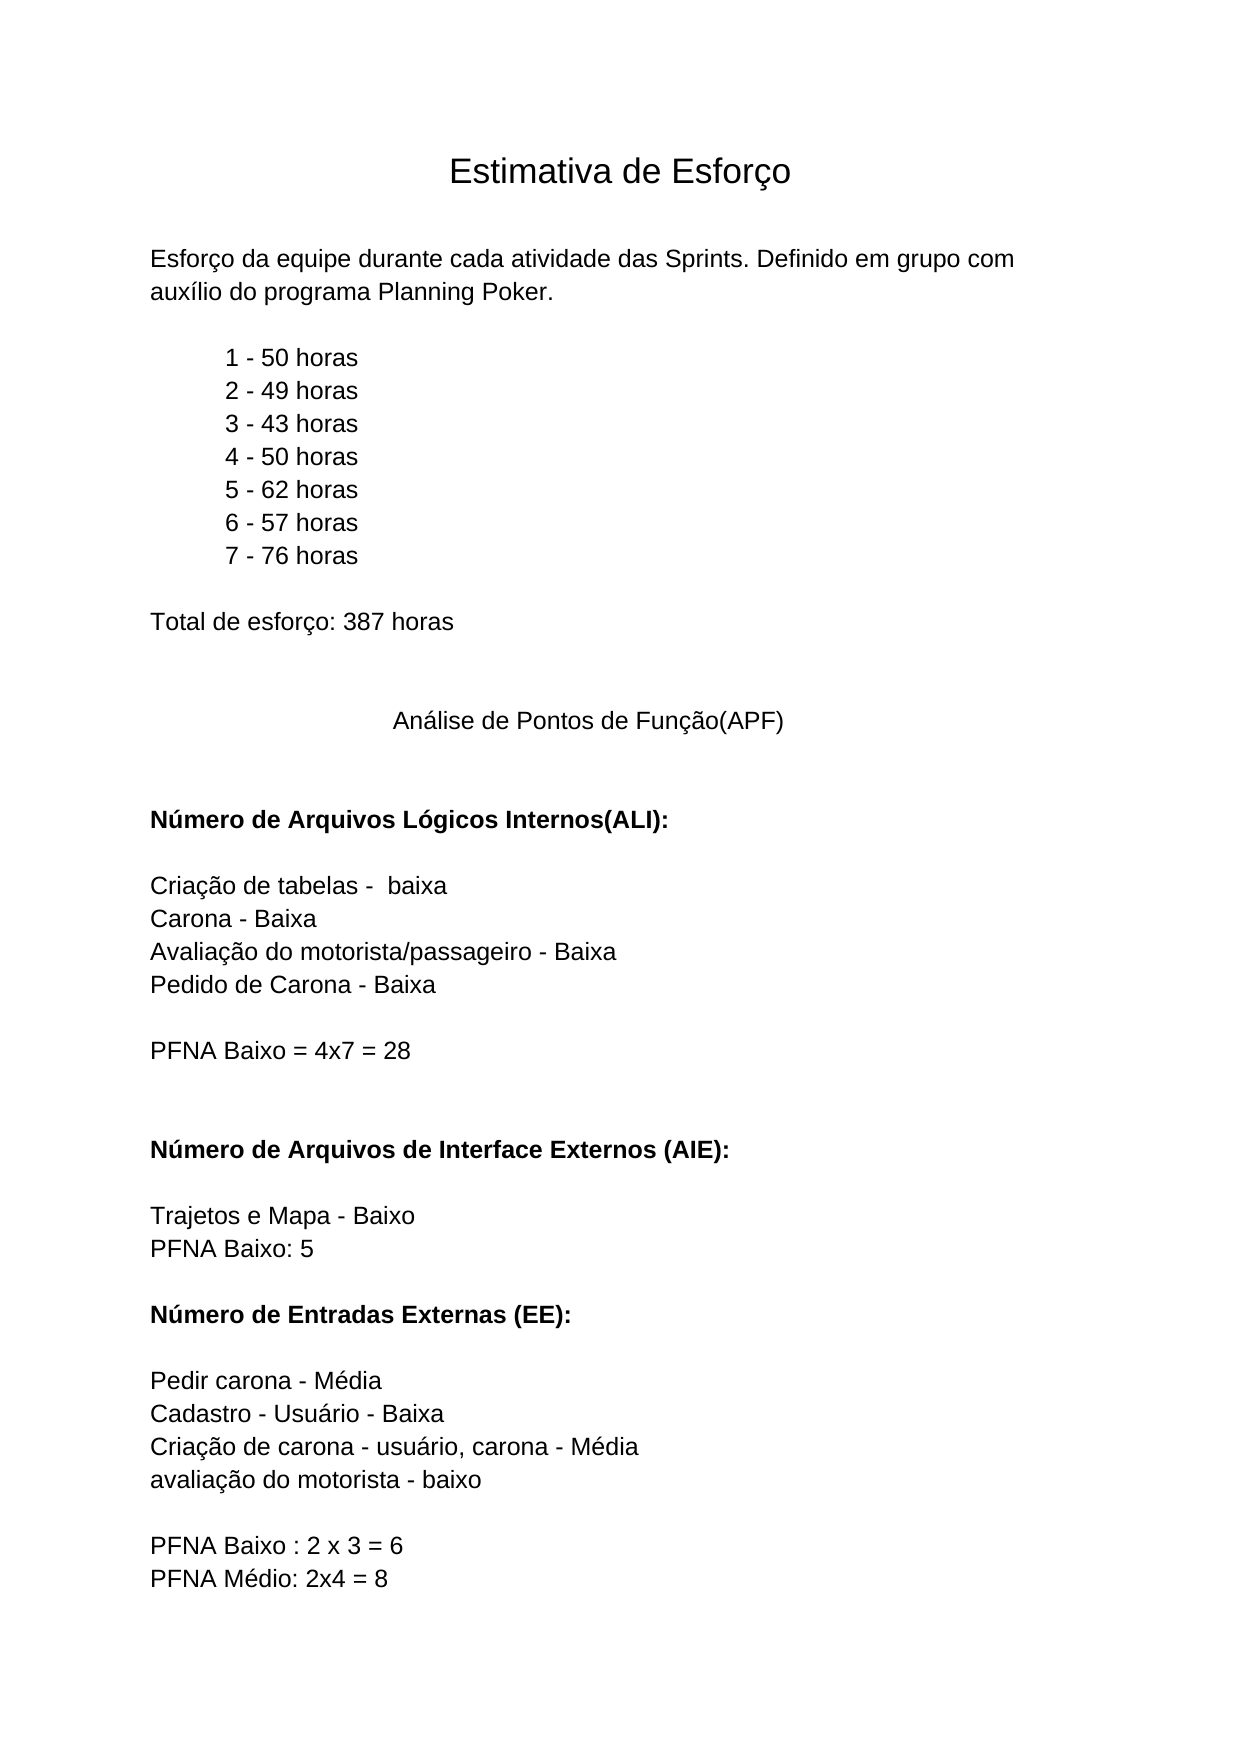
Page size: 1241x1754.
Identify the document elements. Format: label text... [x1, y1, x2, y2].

text avaliação do motorista - baixo [150, 1465, 1090, 1494]
text 4 - 50 horas [150, 442, 1090, 470]
text Número de Entradas Externas (EE): [150, 1300, 1090, 1329]
text PFNA Médio: 2x4 = 8 [150, 1564, 1090, 1593]
text Pedido de Carona - Baixa [150, 970, 1090, 999]
text Avaliação do motorista/passageiro - Baixa [150, 937, 1090, 966]
text PFNA Baixo : 2 x 3 = 6 [150, 1531, 1090, 1560]
text 5 - 62 horas [150, 475, 1090, 503]
text 7 - 76 horas [150, 541, 1090, 569]
text Carona - Baixa [150, 904, 1090, 933]
text 6 - 57 horas [150, 508, 1090, 536]
text Esforço da equipe durante cada atividade das Sprints. Definido em grupo com auxílio do programa Planning Poker. [150, 243, 1090, 305]
text Estimativa de Esforço [150, 150, 1090, 191]
text PFNA Baixo: 5 [150, 1234, 1090, 1263]
text Número de Arquivos Lógicos Internos(ALI): [150, 805, 1090, 834]
text 2 - 49 horas [150, 376, 1090, 404]
text Cadastro - Usuário - Baixa [150, 1399, 1090, 1428]
text Trajetos e Mapa - Baixo [150, 1201, 1090, 1230]
text Criação de tabelas - baixa [150, 871, 1090, 900]
text 1 - 50 horas [150, 343, 1090, 371]
text Criação de carona - usuário, carona - Média [150, 1432, 1090, 1461]
text Número de Arquivos de Interface Externos (AIE): [150, 1135, 1090, 1164]
text Total de esforço: 387 horas [150, 607, 1090, 636]
text 3 - 43 horas [150, 409, 1090, 437]
text Pedir carona - Média [150, 1366, 1090, 1395]
text Análise de Pontos de Função(APF) [150, 706, 1090, 734]
text PFNA Baixo = 4x7 = 28 [150, 1036, 1090, 1065]
